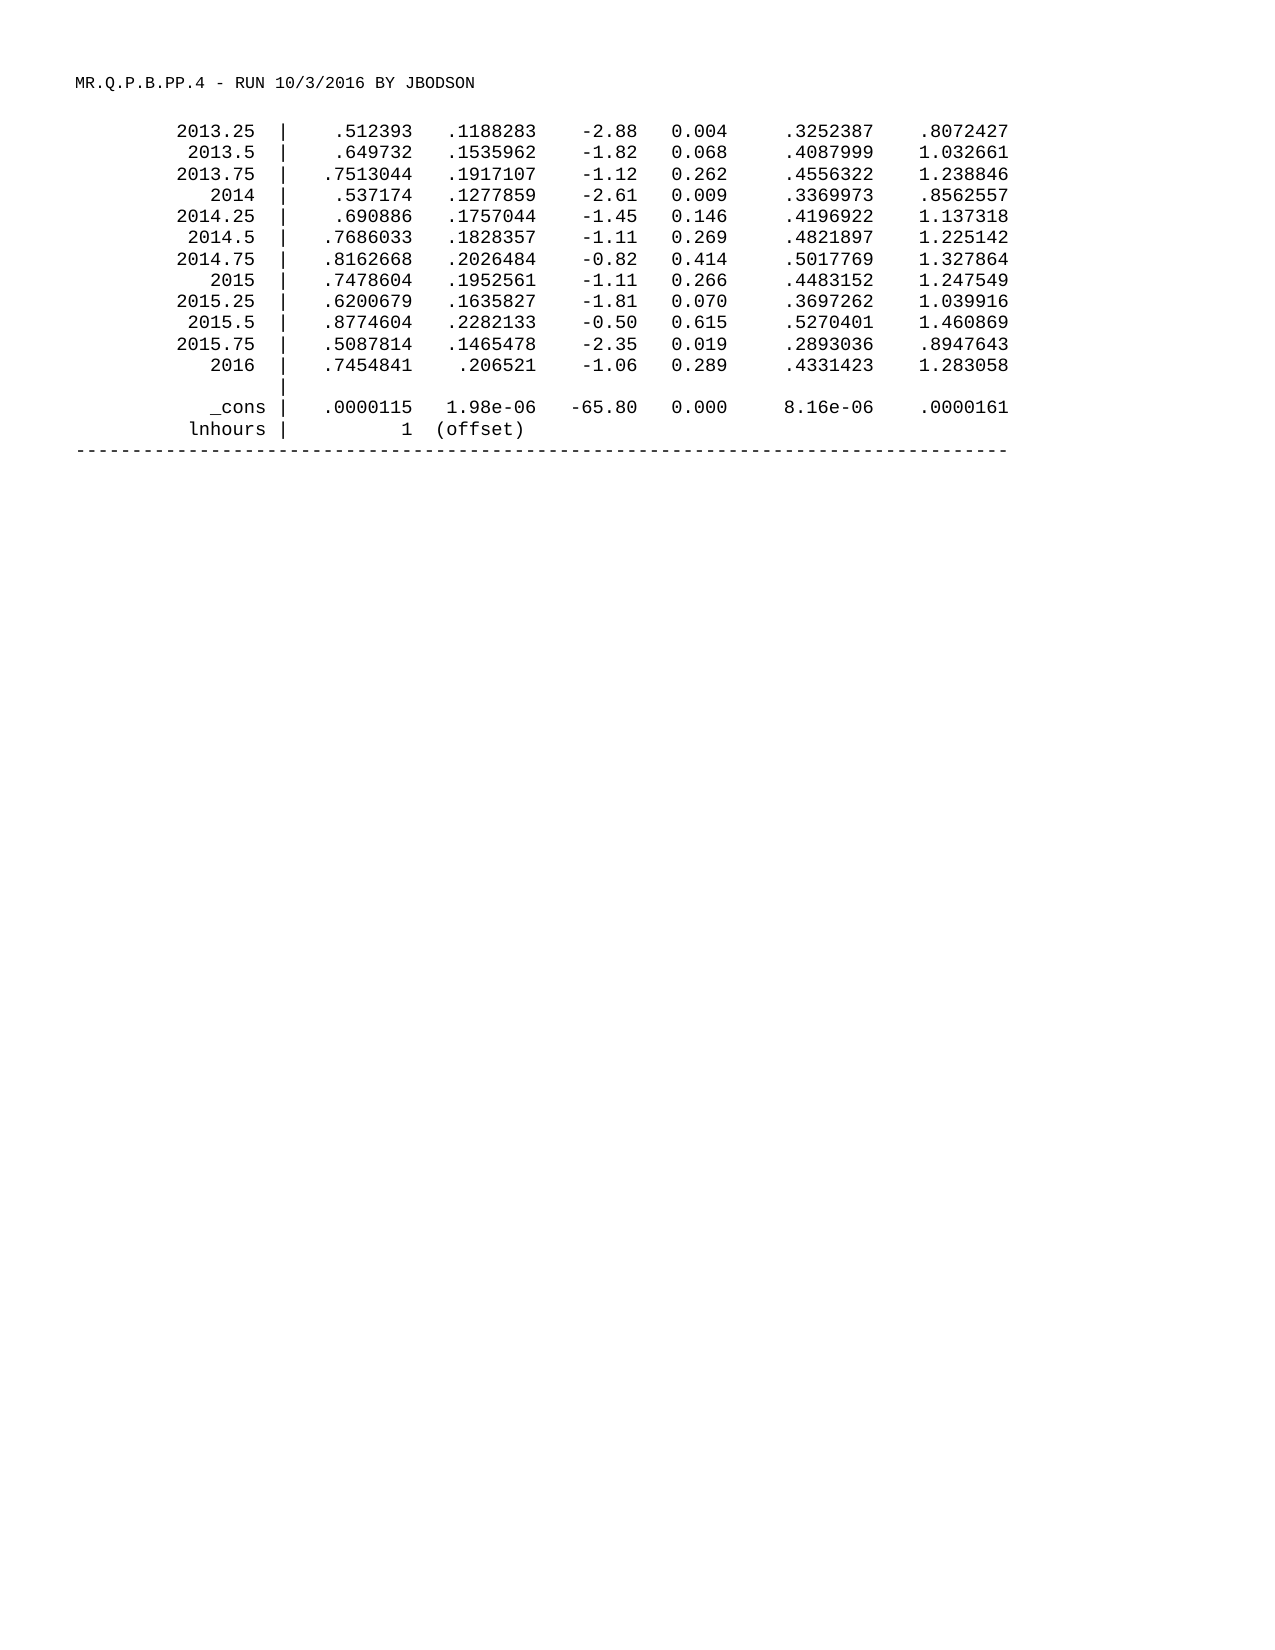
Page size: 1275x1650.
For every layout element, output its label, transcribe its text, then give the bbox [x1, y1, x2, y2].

text | [75, 377, 1200, 398]
text 2015.25 | .6200679 .1635827 -1.81 0.070 .3697262 1.039916 [75, 292, 1200, 313]
text 2015.5 | .8774604 .2282133 -0.50 0.615 .5270401 1.460869 [75, 313, 1200, 334]
text ----------------------------------------------------------------------------------- [75, 441, 1200, 462]
text 2016 | .7454841 .206521 -1.06 0.289 .4331423 1.283058 [75, 356, 1200, 377]
text 2015.75 | .5087814 .1465478 -2.35 0.019 .2893036 .8947643 [75, 334, 1200, 356]
text 2013.25 | .512393 .1188283 -2.88 0.004 .3252387 .8072427 [75, 122, 1200, 143]
text 2014 | .537174 .1277859 -2.61 0.009 .3369973 .8562557 [75, 186, 1200, 207]
text 2014.25 | .690886 .1757044 -1.45 0.146 .4196922 1.137318 [75, 207, 1200, 228]
text 2014.75 | .8162668 .2026484 -0.82 0.414 .5017769 1.327864 [75, 249, 1200, 271]
text 2013.75 | .7513044 .1917107 -1.12 0.262 .4556322 1.238846 [75, 164, 1200, 186]
text 2014.5 | .7686033 .1828357 -1.11 0.269 .4821897 1.225142 [75, 228, 1200, 249]
text _cons | .0000115 1.98e-06 -65.80 0.000 8.16e-06 .0000161 [75, 398, 1200, 419]
text 2013.5 | .649732 .1535962 -1.82 0.068 .4087999 1.032661 [75, 143, 1200, 164]
text lnhours | 1 (offset) [75, 419, 1200, 441]
text 2015 | .7478604 .1952561 -1.11 0.266 .4483152 1.247549 [75, 271, 1200, 292]
